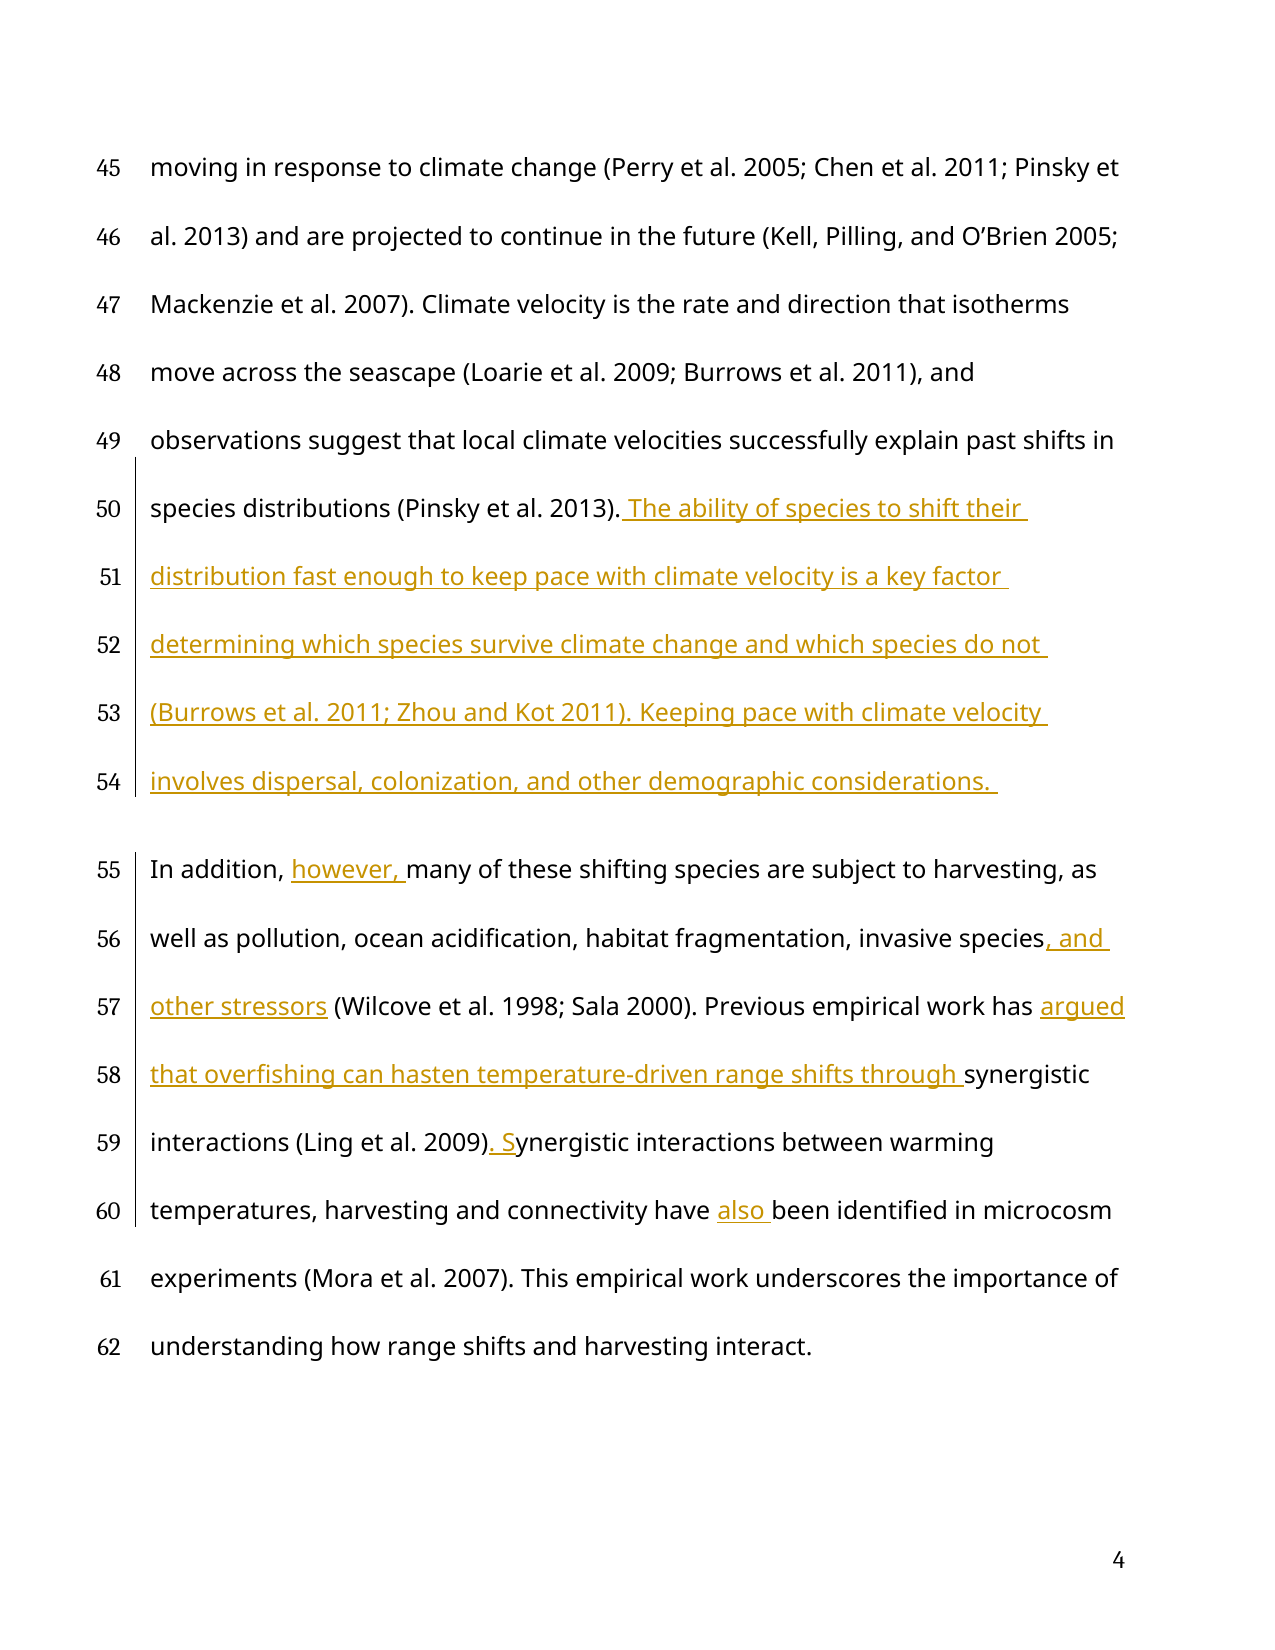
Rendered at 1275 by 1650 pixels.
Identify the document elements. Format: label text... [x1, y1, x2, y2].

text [150, 150, 1125, 797]
text In addition, many of these shifting species are subject to harvesting, as well as pollution, ocean acidification, habitat fragmentation, invasive species (Wilcove et al. 1998; Sala 2000). Previous empirical work has synergistic interactions (Ling et al. 2009)ynergistic interactions between warming temperatures, harvesting and connectivity have been identified in microcosm experiments (Mora et al. 2007). This empirical work underscores the importance of understanding how range shifts and harvesting interact. [150, 852, 1125, 1363]
